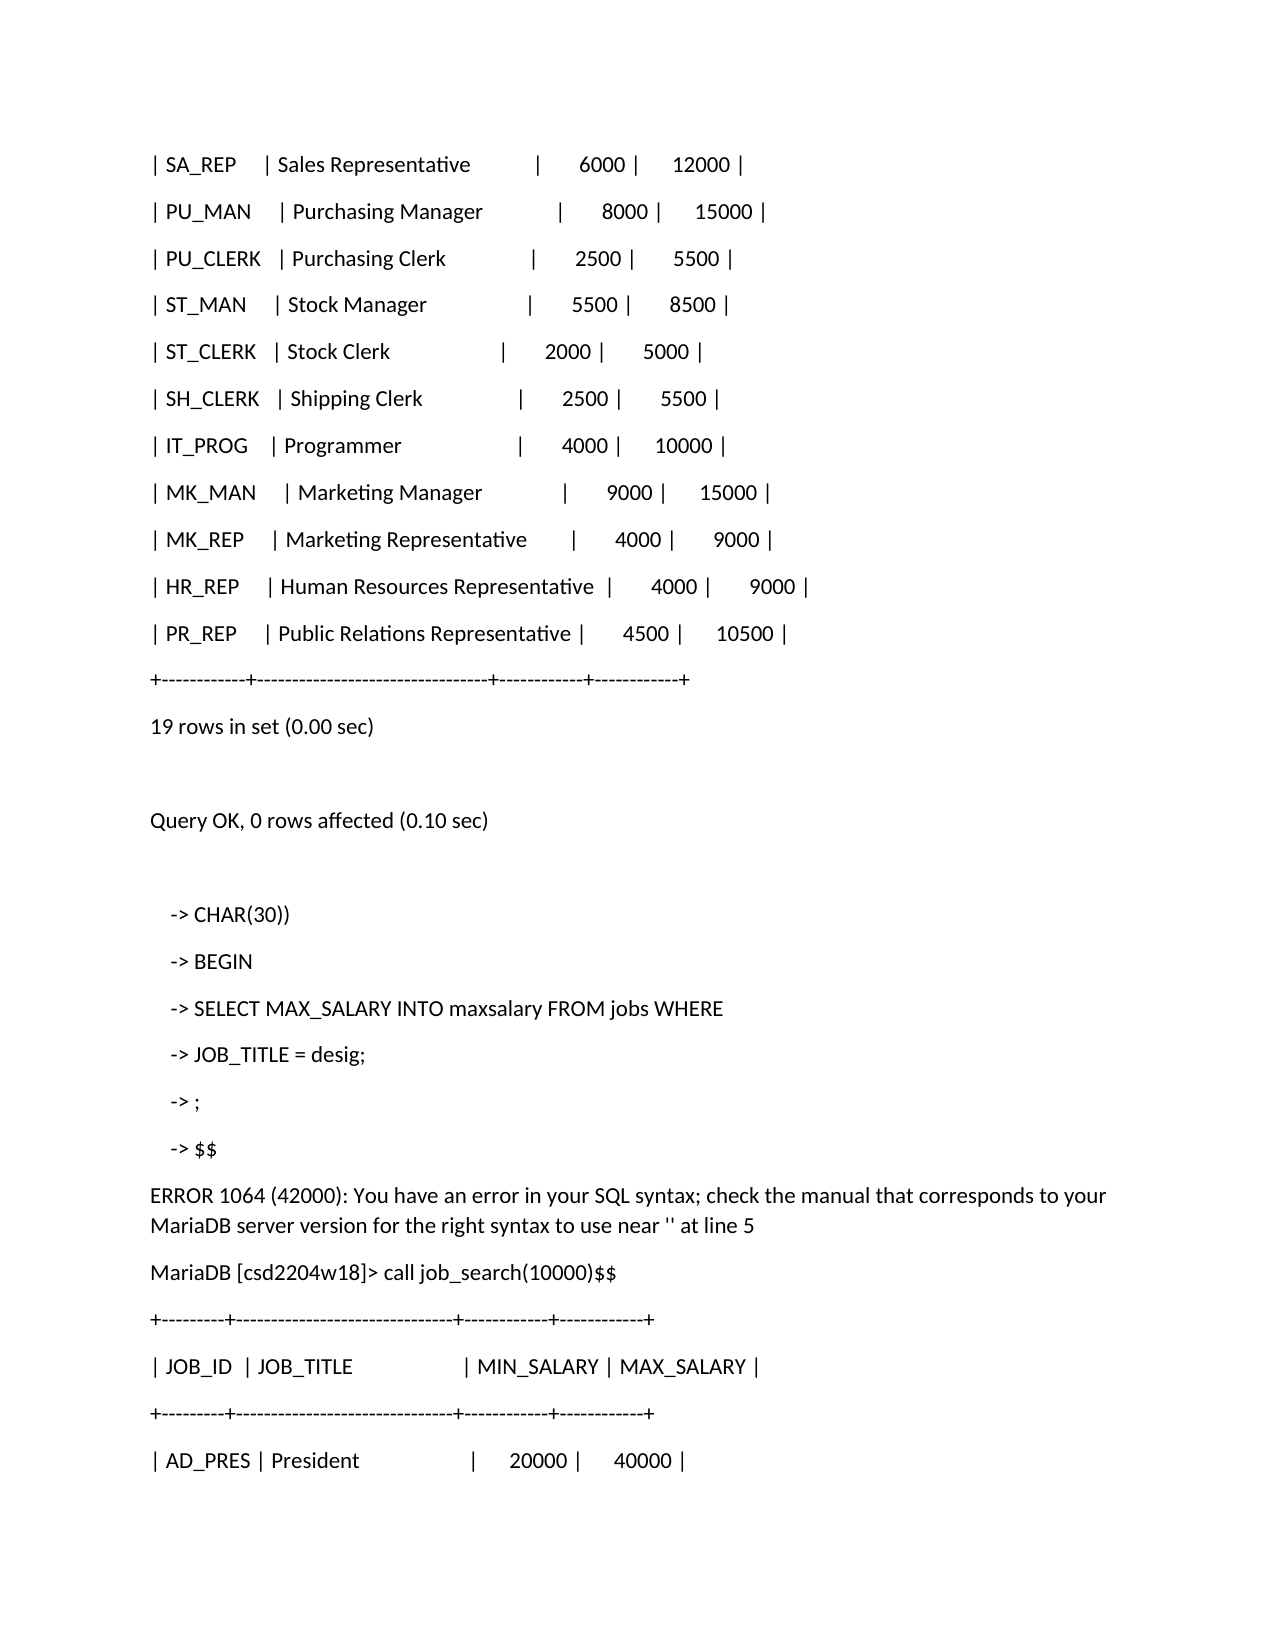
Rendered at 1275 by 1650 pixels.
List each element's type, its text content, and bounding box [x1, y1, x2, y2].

text | HR_REP | Human Resources Representative | 4000 | 9000 | [150, 572, 1125, 600]
text 19 rows in set (0.00 sec) [150, 712, 1125, 741]
text +------------+---------------------------------+------------+------------+ [150, 666, 1125, 694]
text | IT_PROG | Programmer | 4000 | 10000 | [150, 431, 1125, 459]
text | MK_REP | Marketing Representative | 4000 | 9000 | [150, 525, 1125, 553]
text -> CHAR(30)) [150, 900, 1125, 928]
text | PR_REP | Public Relations Representative | 4500 | 10500 | [150, 619, 1125, 647]
text -> JOB_TITLE = desig; [150, 1041, 1125, 1069]
text -> $$ [150, 1134, 1125, 1162]
text | ST_MAN | Stock Manager | 5500 | 8500 | [150, 291, 1125, 319]
text -> ; [150, 1087, 1125, 1116]
text MariaDB [csd2204w18]> call job_search(10000)$$ [150, 1258, 1125, 1286]
text -> BEGIN [150, 947, 1125, 975]
text | MK_MAN | Marketing Manager | 9000 | 15000 | [150, 478, 1125, 506]
text -> SELECT MAX_SALARY INTO maxsalary FROM jobs WHERE [150, 994, 1125, 1022]
text | PU_MAN | Purchasing Manager | 8000 | 15000 | [150, 197, 1125, 225]
text | SH_CLERK | Shipping Clerk | 2500 | 5500 | [150, 384, 1125, 412]
text | JOB_ID | JOB_TITLE | MIN_SALARY | MAX_SALARY | [150, 1352, 1125, 1380]
text ERROR 1064 (42000): You have an error in your SQL syntax; check the manual that corresponds to your MariaDB server version for the right syntax to use near '' at line 5 [150, 1181, 1125, 1239]
text | SA_REP | Sales Representative | 6000 | 12000 | [150, 150, 1125, 178]
text +---------+-------------------------------+------------+------------+ [150, 1305, 1125, 1333]
text Query OK, 0 rows affected (0.10 sec) [150, 806, 1125, 834]
text | PU_CLERK | Purchasing Clerk | 2500 | 5500 | [150, 244, 1125, 272]
text | AD_PRES | President | 20000 | 40000 | [150, 1446, 1125, 1474]
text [150, 1399, 1125, 1427]
text | ST_CLERK | Stock Clerk | 2000 | 5000 | [150, 337, 1125, 366]
